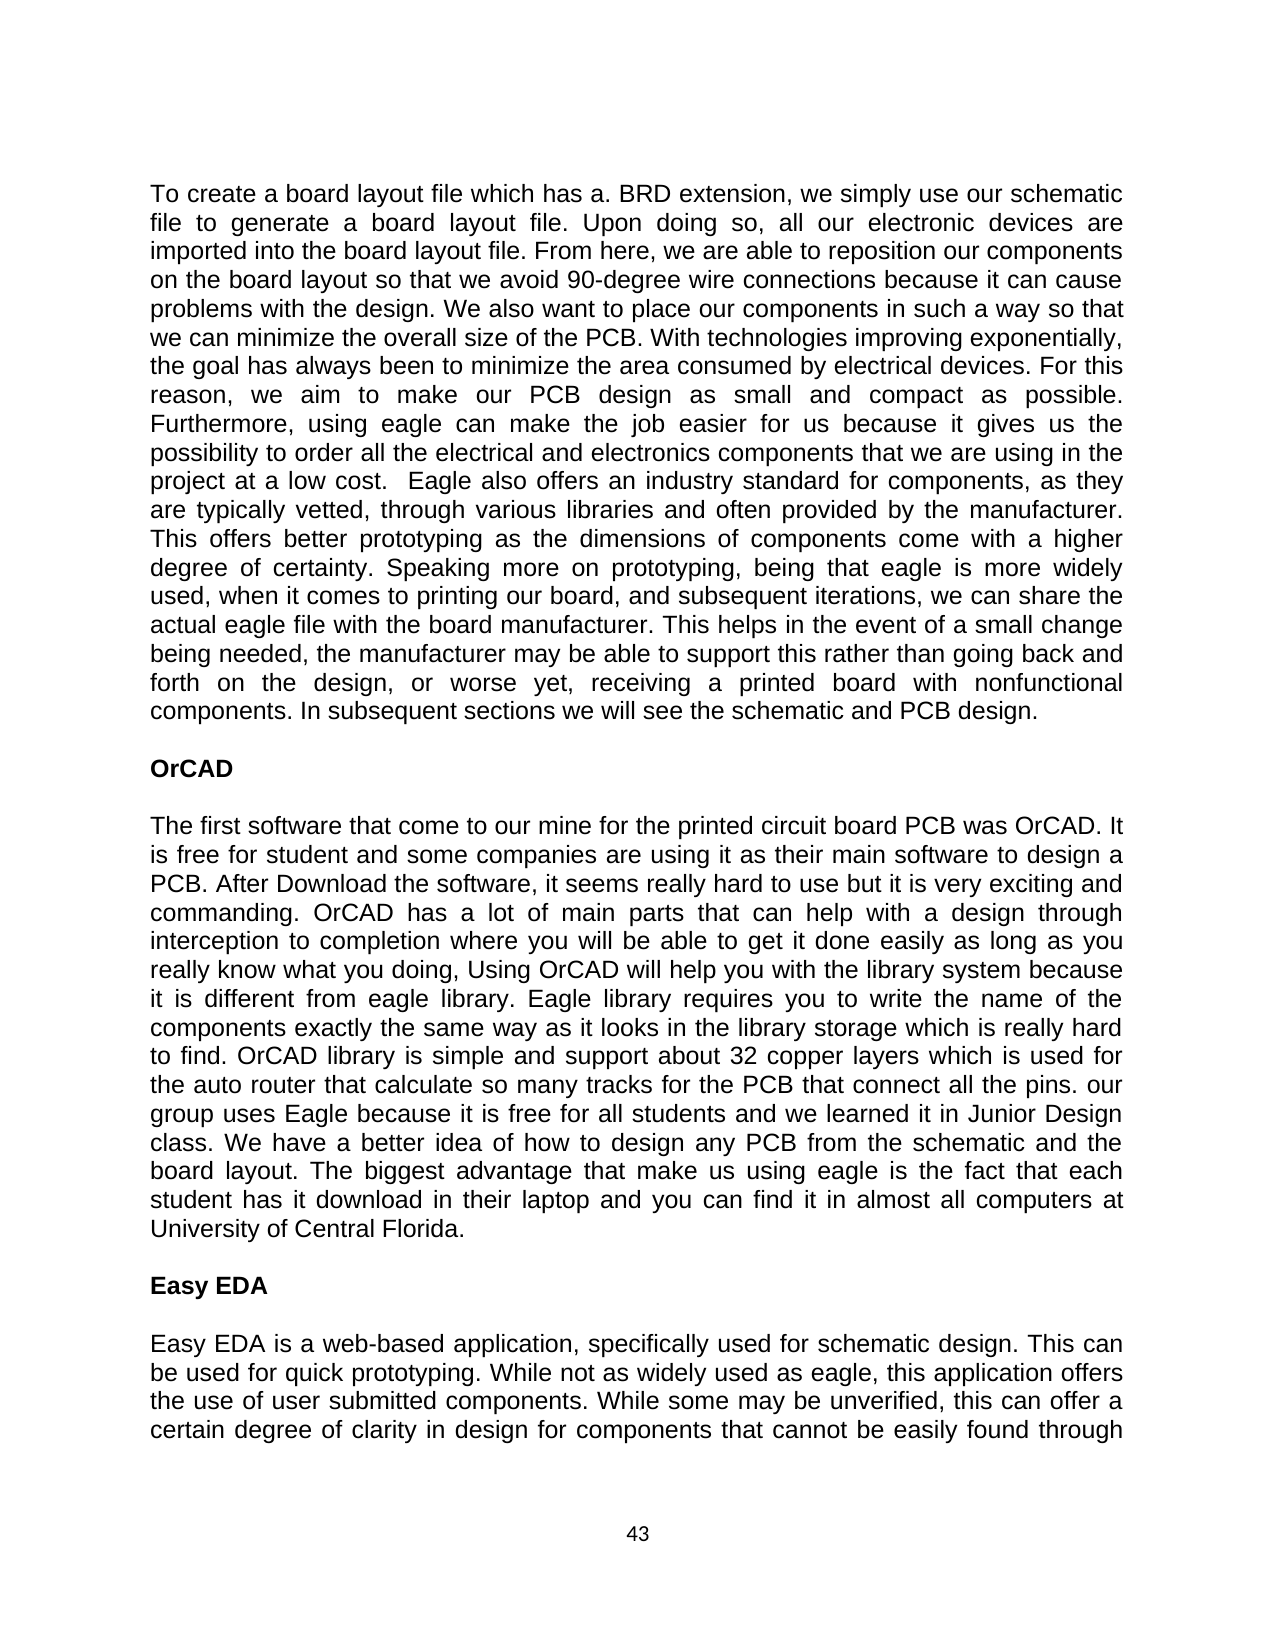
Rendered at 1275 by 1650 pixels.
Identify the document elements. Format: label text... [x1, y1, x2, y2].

text The first software that come to our mine for the printed circuit board PCB was OrCAD. It is free for student and some companies are using it as their main software to design a PCB. After Download the software, it seems really hard to use but it is very exciting and commanding. OrCAD has a lot of main parts that can help with a design through interception to completion where you will be able to get it done easily as long as you really know what you doing, Using OrCAD will help you with the library system because it is different from eagle library. Eagle library requires you to write the name of the components exactly the same way as it looks in the library storage which is really hard to find. OrCAD library is simple and support about 32 copper layers which is used for the auto router that calculate so many tracks for the PCB that connect all the pins. our group uses Eagle because it is free for all students and we learned it in Junior Design class. We have a better idea of how to design any PCB from the schematic and the board layout. The biggest advantage that make us using eagle is the fact that each student has it download in their laptop and you can find it in almost all computers at University of Central Florida. [150, 811, 1125, 1242]
text Easy EDA [150, 1271, 1125, 1300]
text OrCAD [150, 754, 1125, 782]
